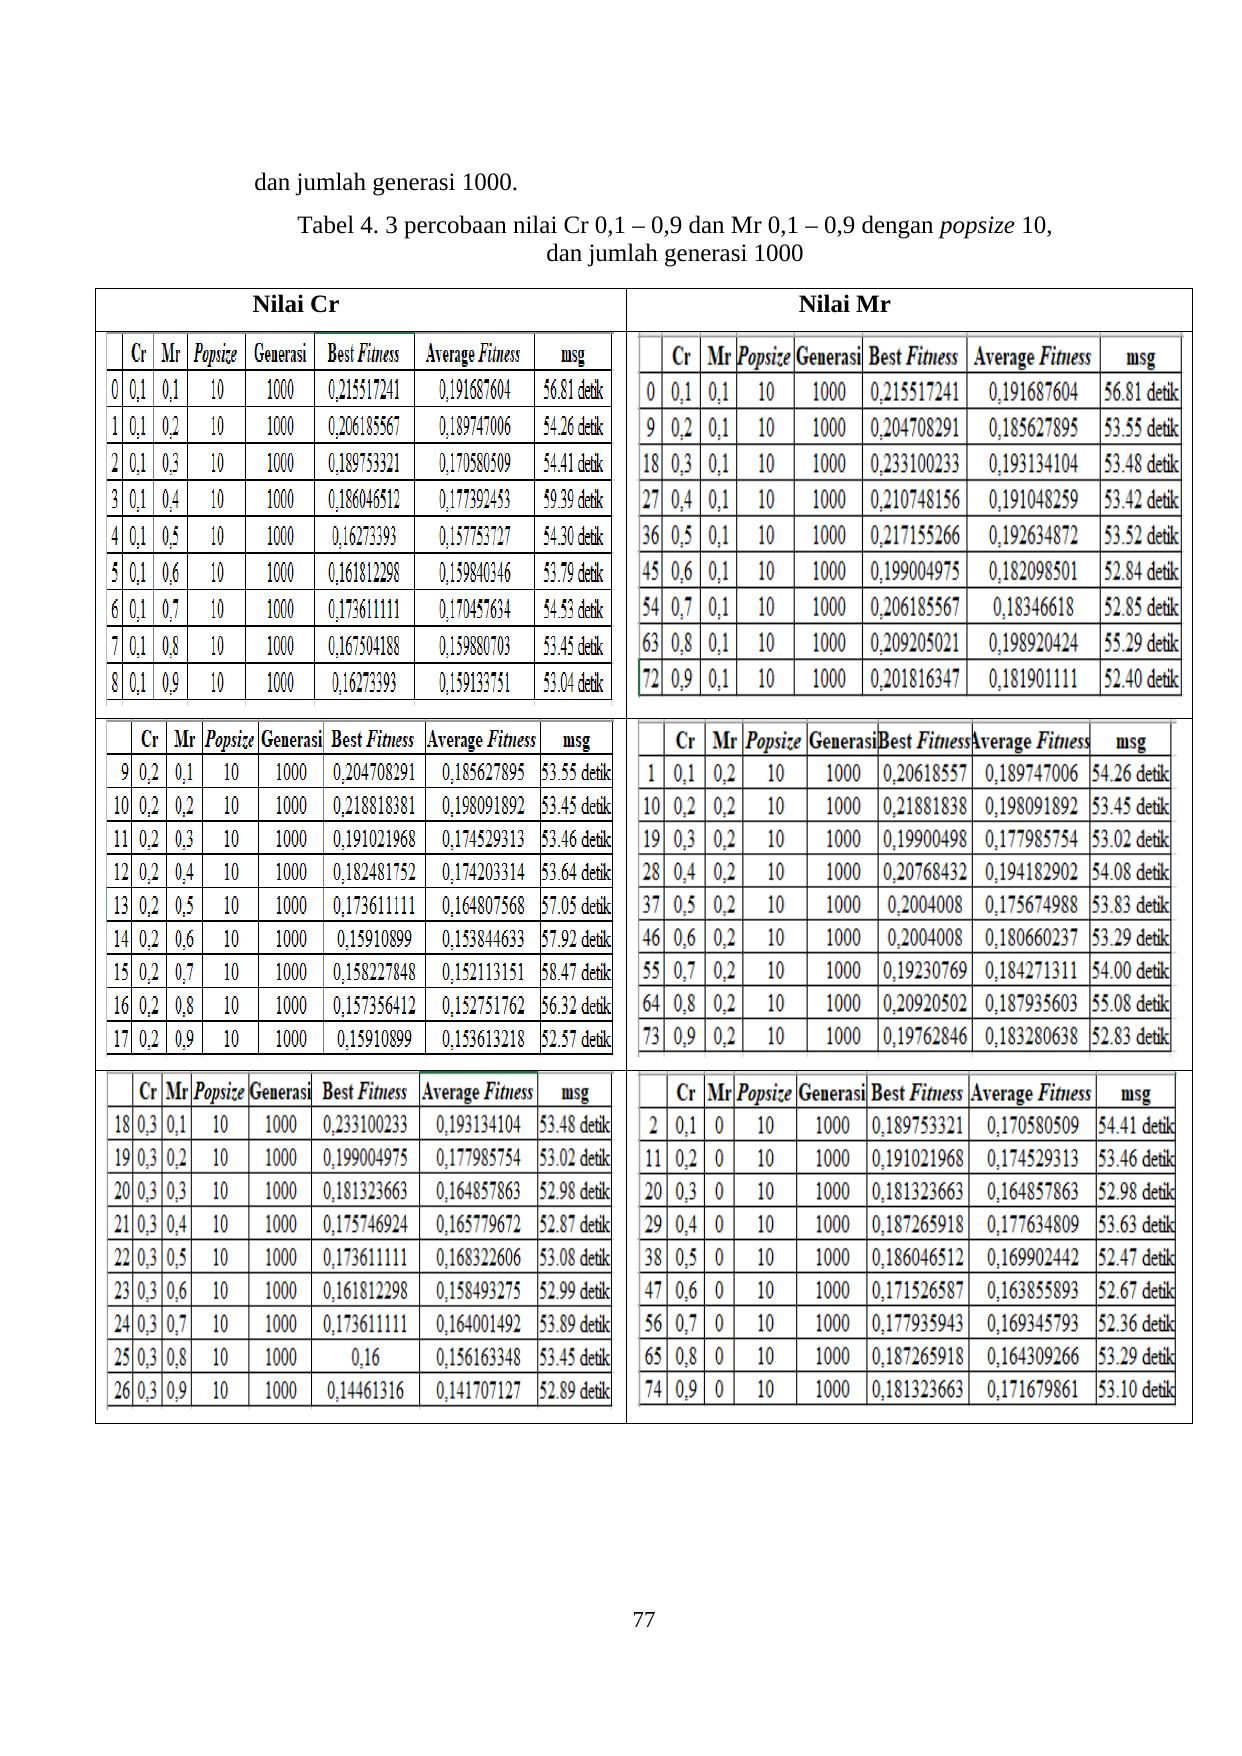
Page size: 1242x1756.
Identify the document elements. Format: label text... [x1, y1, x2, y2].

picture [106, 719, 614, 1057]
text Tabel 4. 3 percobaan nilai Cr 0,1 – 0,9 dan Mr 0,1 – 0,9 dengan popsize 10, dan jumlah generasi 1000 [283, 210, 1066, 267]
picture [637, 1071, 1177, 1407]
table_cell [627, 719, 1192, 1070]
picture [637, 719, 1177, 1057]
picture [106, 1071, 614, 1410]
picture [637, 332, 1184, 698]
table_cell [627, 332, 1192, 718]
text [254, 167, 1052, 195]
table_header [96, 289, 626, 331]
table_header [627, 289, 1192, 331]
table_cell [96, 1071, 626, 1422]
picture [106, 332, 614, 706]
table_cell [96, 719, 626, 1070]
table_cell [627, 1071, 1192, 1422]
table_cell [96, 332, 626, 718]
